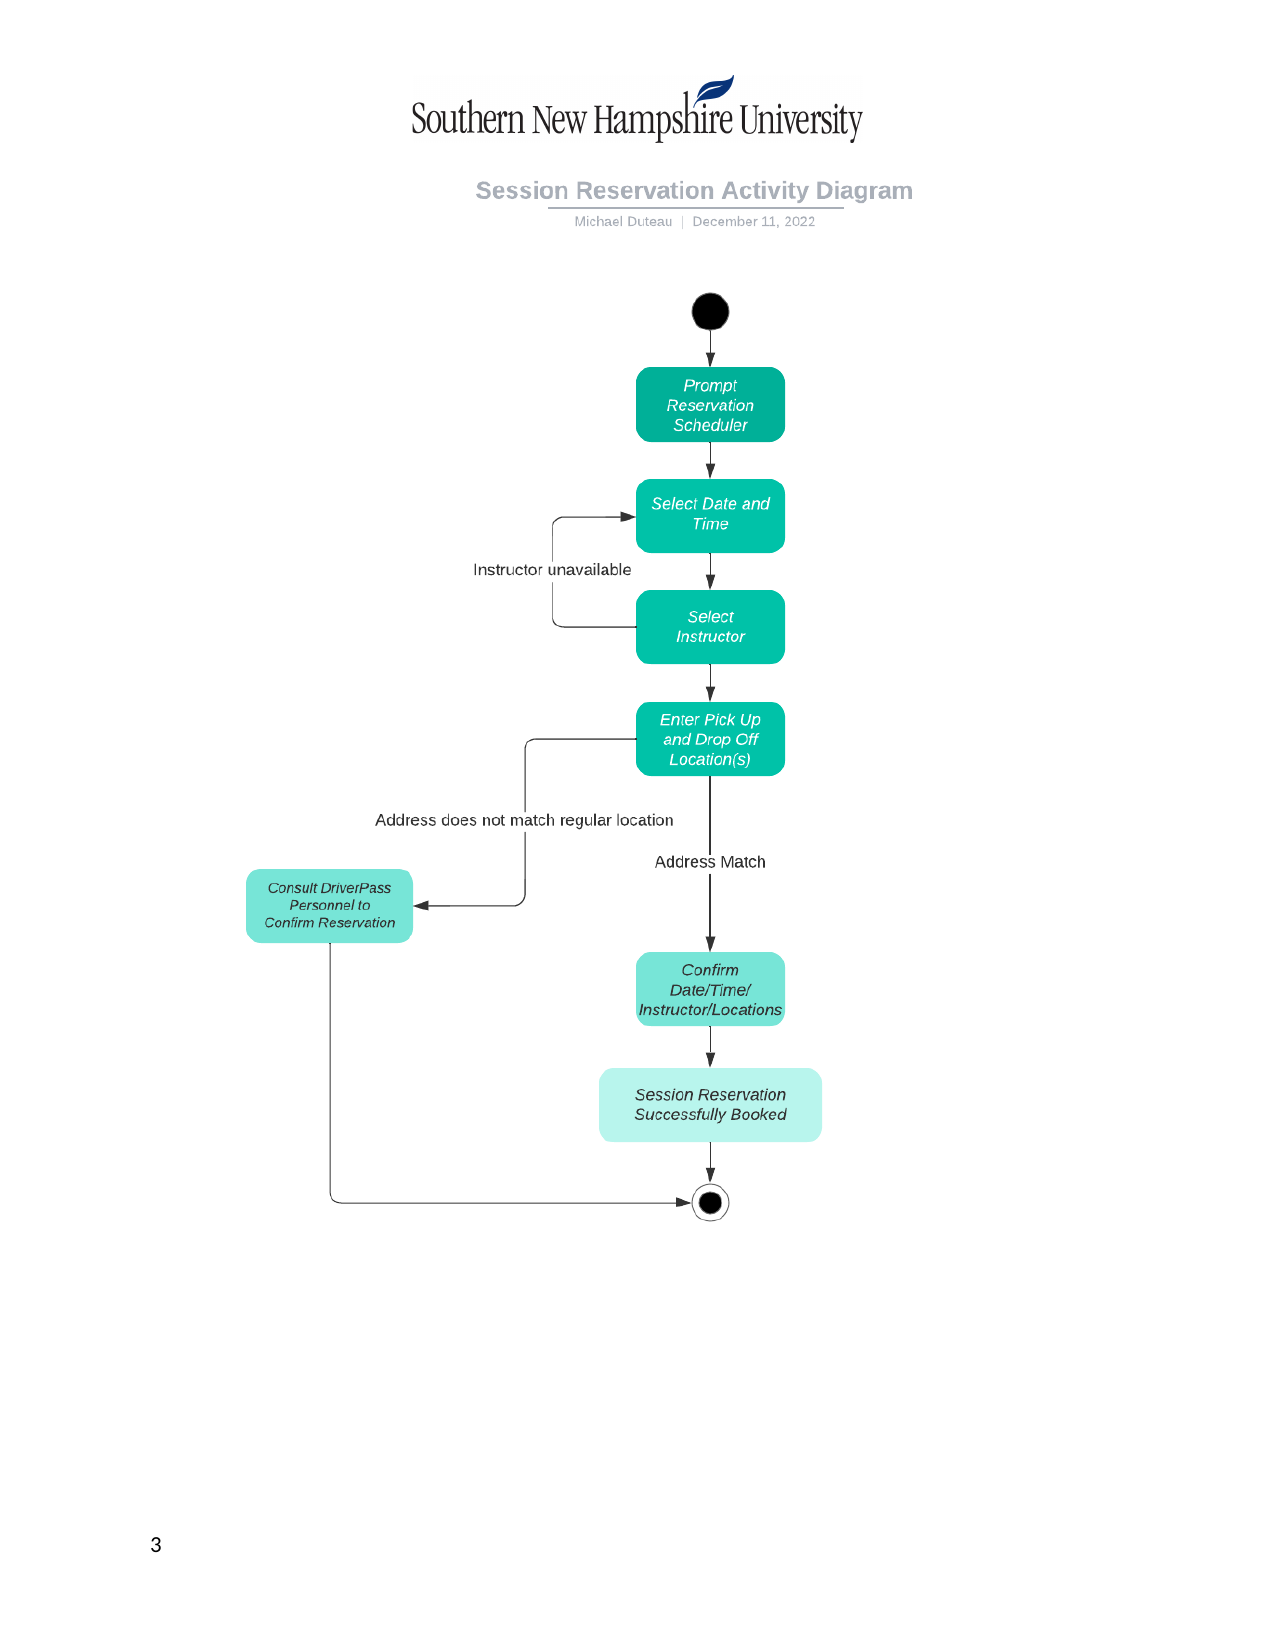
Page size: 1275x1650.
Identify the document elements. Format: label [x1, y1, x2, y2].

picture [412, 75, 863, 143]
picture [151, 158, 1124, 1258]
